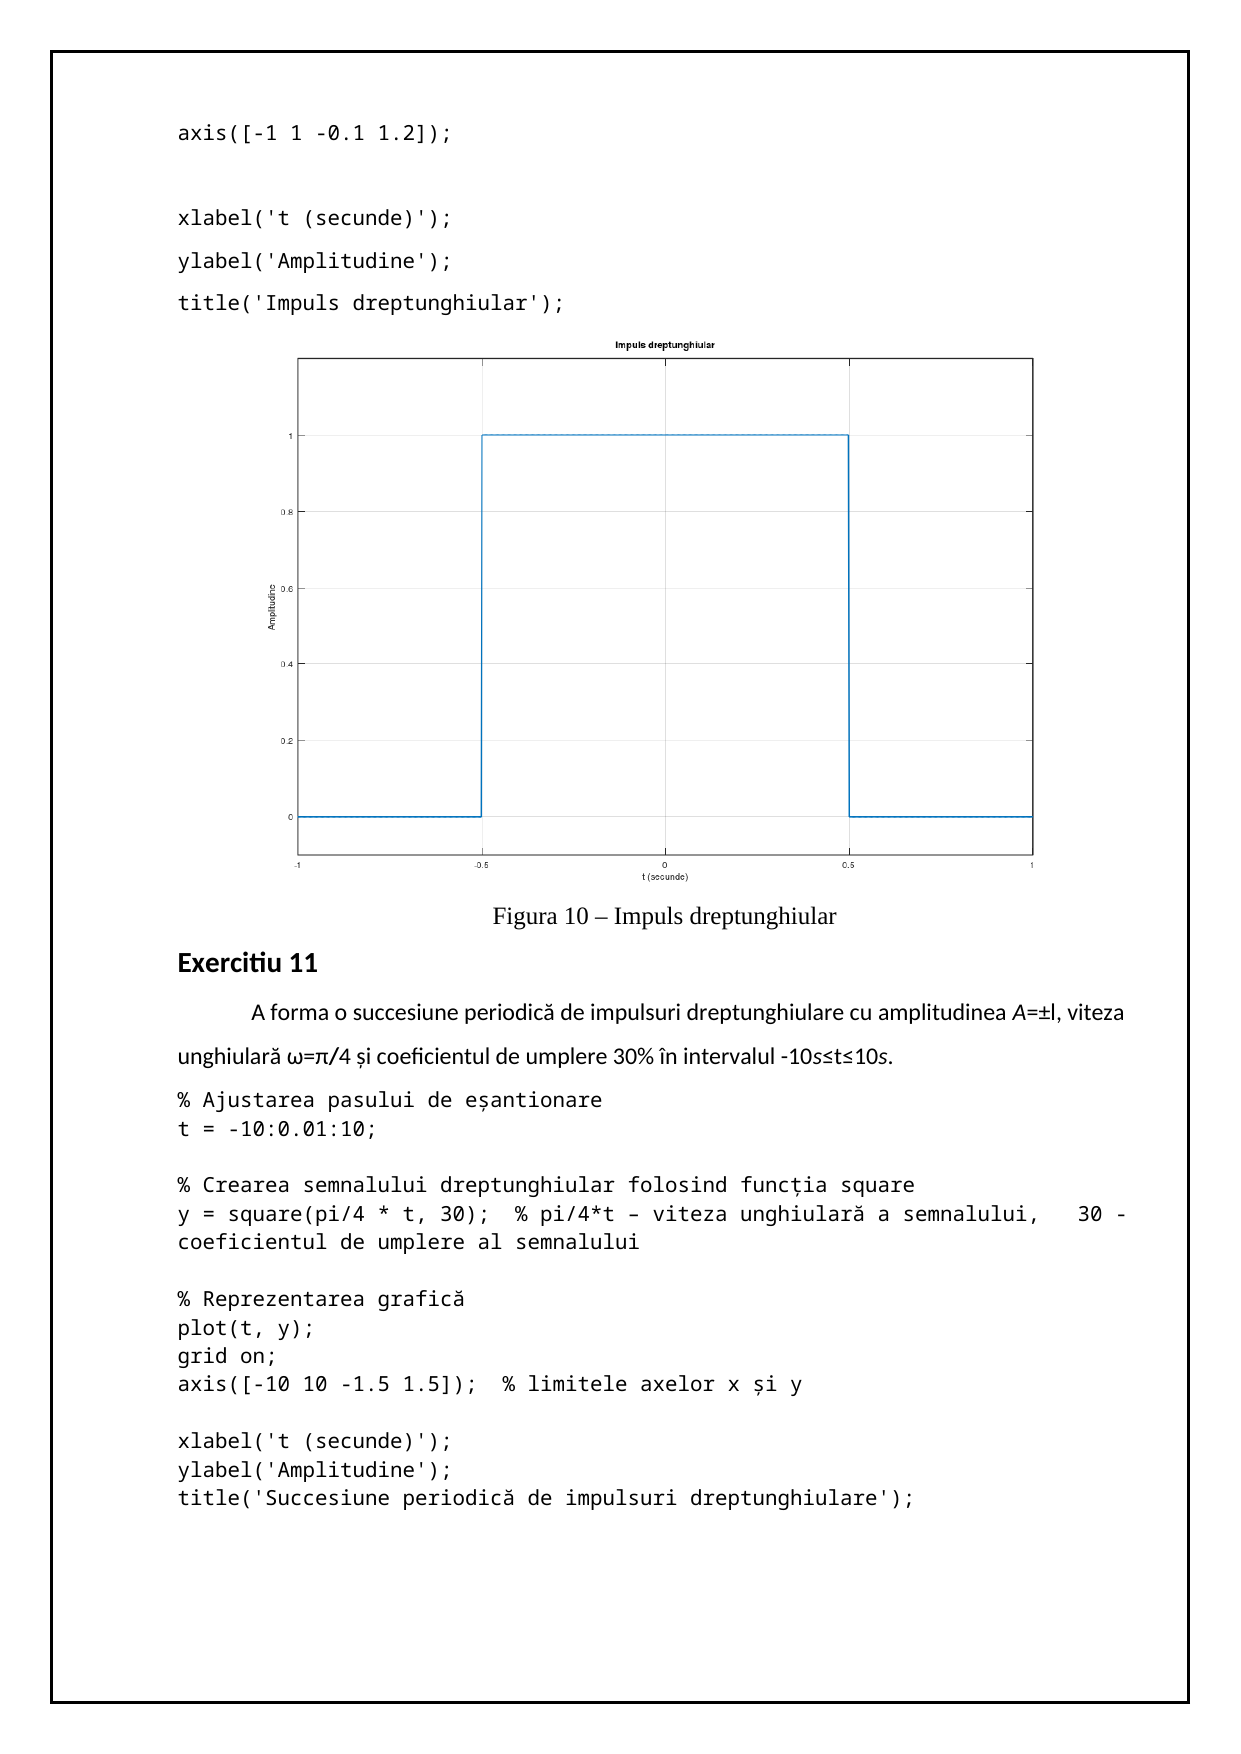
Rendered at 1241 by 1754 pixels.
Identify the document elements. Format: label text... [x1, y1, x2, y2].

text % Crearea semnalului dreptunghiular folosind funcția square [177, 1171, 1152, 1199]
text axis([-10 10 -1.5 1.5]); % limitele axelor x și y [177, 1369, 1152, 1398]
text xlabel('t (secunde)'); [177, 203, 1152, 232]
text title('Succesiune periodică de impulsuri dreptunghiulare'); [177, 1483, 1152, 1512]
text Exercitiu 11 [177, 944, 1152, 980]
text ylabel('Amplitudine'); [177, 1455, 1152, 1483]
text t = -10:0.01:10; [177, 1114, 1152, 1142]
text plot(t, y); [177, 1313, 1152, 1341]
text ylabel('Amplitudine'); [177, 246, 1152, 274]
text A forma o succesiune periodică de impulsuri dreptunghiulare cu amplitudinea A=±l, viteza unghiulară ω=π/4 și coeficientul de umplere 30% în intervalul -10s≤t≤10s. [177, 997, 1152, 1071]
text % Reprezentarea grafică [177, 1284, 1152, 1313]
text grid on; [177, 1341, 1152, 1369]
text xlabel('t (secunde)'); [177, 1426, 1152, 1455]
text % Ajustarea pasului de eșantionare [177, 1085, 1152, 1114]
text y = square(pi/4 * t, 30); % pi/4*t – viteza unghiulară a semnalului, 30 -coeficientul de umplere al semnalului [177, 1199, 1152, 1256]
text axis([-1 1 -0.1 1.2]); [177, 118, 1152, 147]
picture [266, 331, 1063, 887]
text Figura 10 – Impuls dreptunghiular [177, 901, 1152, 930]
text title('Impuls dreptunghiular'); [177, 288, 1152, 317]
